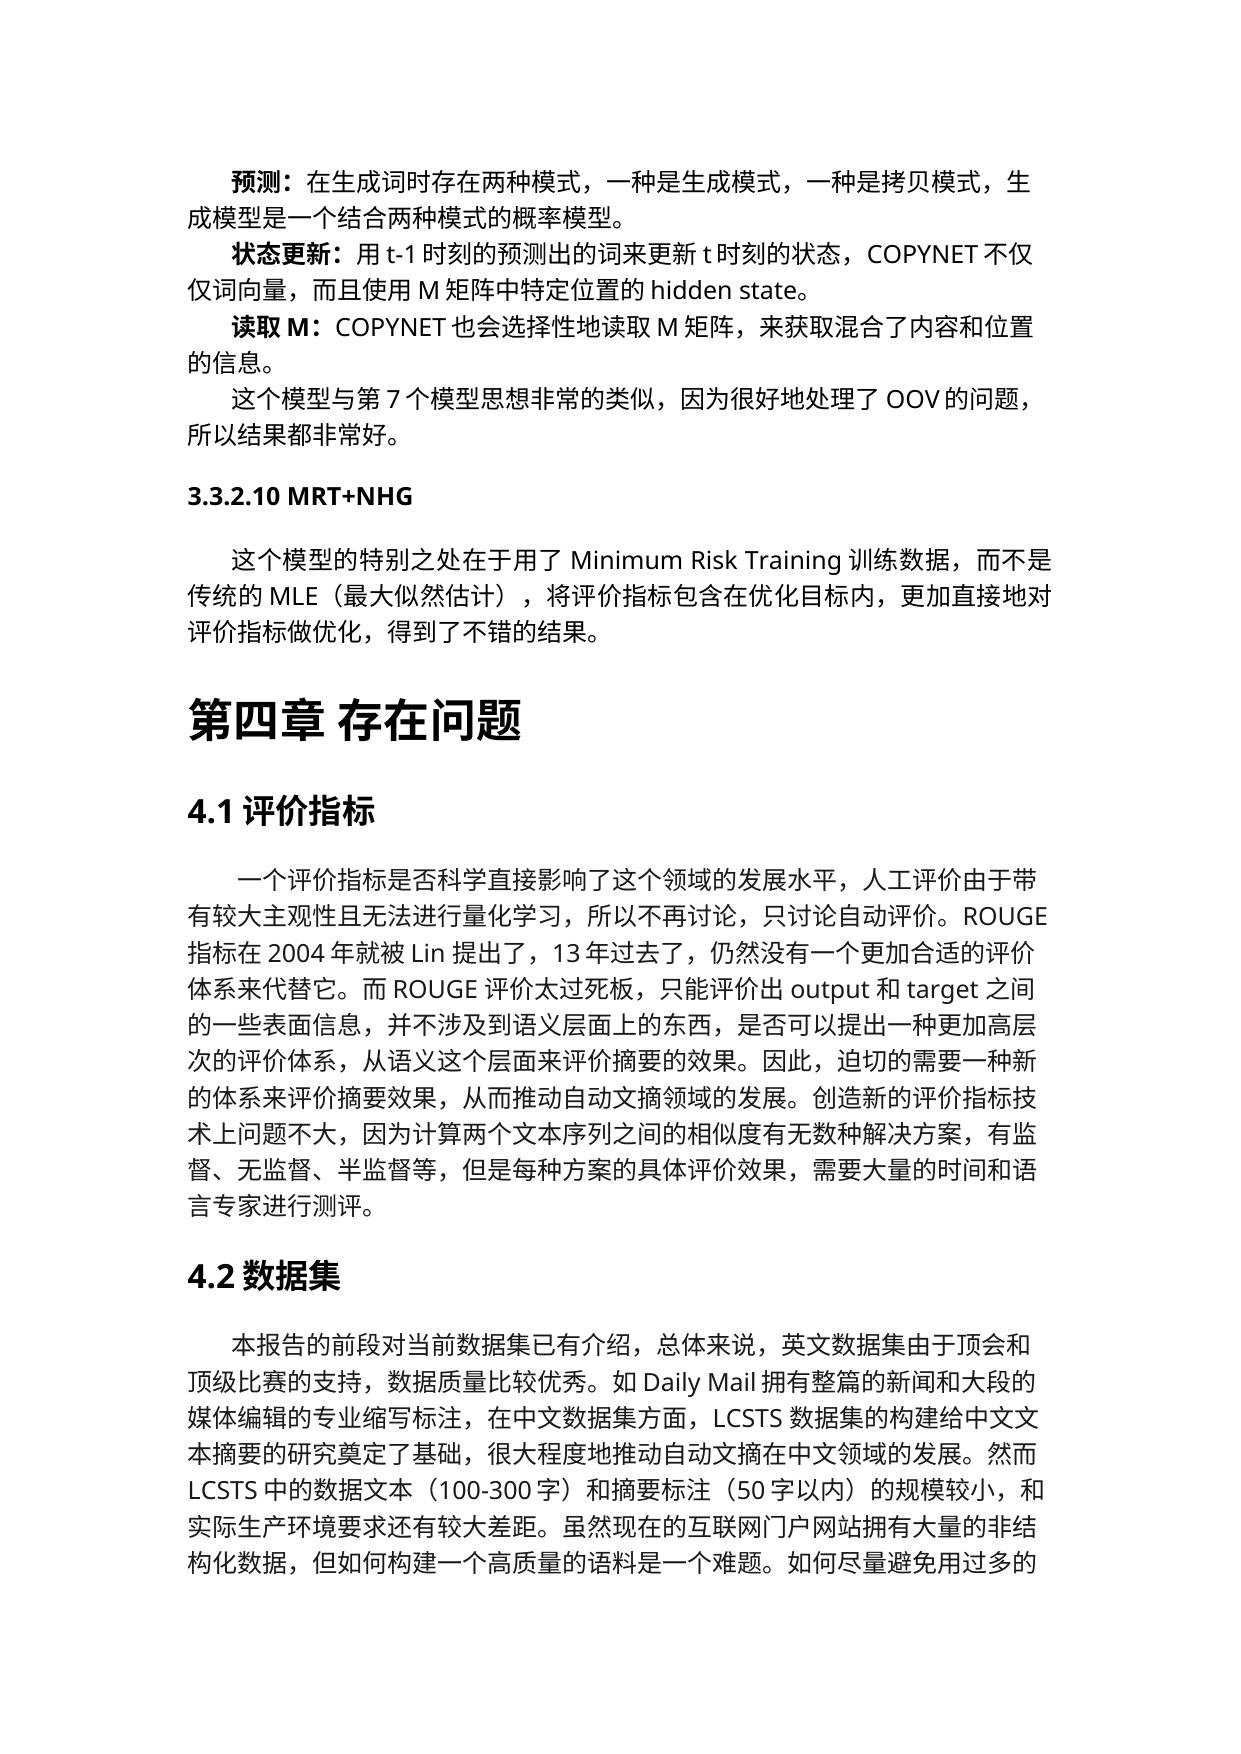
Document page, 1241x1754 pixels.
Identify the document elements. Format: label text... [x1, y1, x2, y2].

subtitle 第四章 存在问题 [187, 684, 1053, 751]
subtitle 4.2数据集 [187, 1250, 1053, 1299]
text 预测：在生成词时存在两种模式，一种是生成模式，一种是拷贝模式，生成模型是一个结合两种模式的概率模型。 [187, 162, 1053, 234]
subtitle 这个模型的特别之处在于用了Minimum Risk Training训练数据，而不是传统的MLE（最大似然估计），将评价指标包含在优化目标内，更加直接地对评价指标做优化，得到了不错的结果。 [187, 540, 1053, 649]
text 状态更新：用t-1时刻的预测出的词来更新t时刻的状态，COPYNET不仅仅词向量，而且使用M矩阵中特定位置的hidden state。 [187, 234, 1053, 307]
text 这个模型与第7个模型思想非常的类似，因为很好地处理了OOV的问题，所以结果都非常好。 [187, 379, 1053, 452]
subtitle 4.1评价指标 [187, 785, 1053, 833]
text 读取M：COPYNET也会选择性地读取M矩阵，来获取混合了内容和位置的信息。 [187, 307, 1053, 379]
text 一个评价指标是否科学直接影响了这个领域的发展水平，人工评价由于带有较大主观性且无法进行量化学习，所以不再讨论，只讨论自动评价。ROUGE 指标在2004年就被 Lin 提出了，13年过去了，仍然没有一个更加合适的评价体系来代替它。而ROUGE 评价太过死板，只能评价出 output 和 target 之间的一些表面信息，并不涉及到语义层面上的东西，是否可以提出一种更加高层次的评价体系，从语义这个层面来评价摘要的效果。因此，迫切的需要一种新的体系来评价摘要效果，从而推动自动文摘领域的发展。创造新的评价指标技术上问题不大，因为计算两个文本序列之间的相似度有无数种解决方案，有监督、无监督、半监督等，但是每种方案的具体评价效果，需要大量的时间和语言专家进行测评。 [387, 861, 1053, 1223]
subtitle 3.3.2.10 MRT+NHG [187, 479, 1053, 513]
